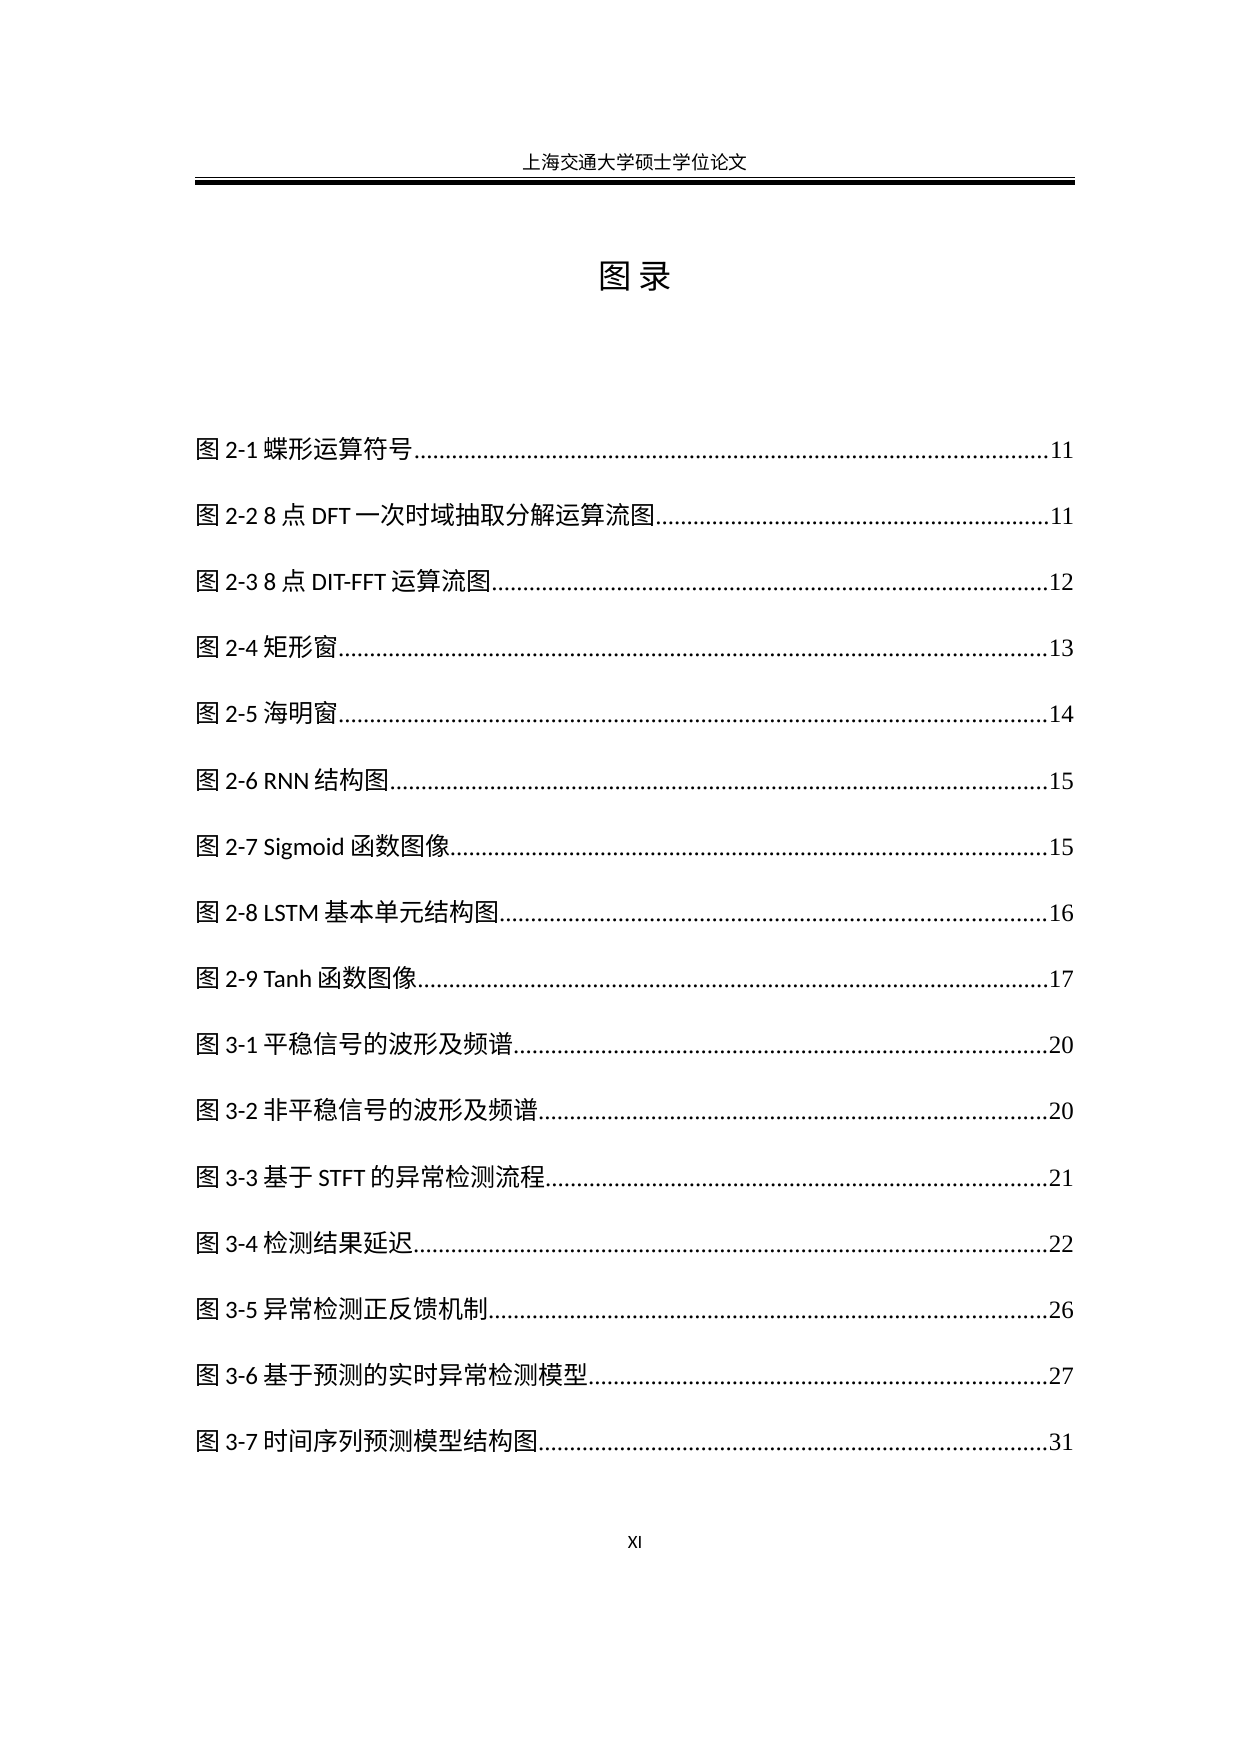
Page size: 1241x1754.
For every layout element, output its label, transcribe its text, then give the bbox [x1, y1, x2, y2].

text 图2-4矩形窗 13 [195, 628, 1075, 664]
text 图3-4检测结果延迟 22 [195, 1223, 1075, 1259]
text 图2-1 蝶形运算符号 11 [195, 429, 1075, 466]
text 图3-7时间序列预测模型结构图 31 [195, 1422, 1075, 1458]
text 图2-7 Sigmoid函数图像 15 [195, 826, 1075, 862]
text 图3-6基于预测的实时异常检测模型 27 [195, 1355, 1075, 1392]
text 图2-9 Tanh函数图像 17 [195, 958, 1075, 995]
text 图2-6 RNN结构图 15 [195, 760, 1075, 796]
text 图3-2非平稳信号的波形及频谱 20 [195, 1091, 1075, 1127]
text 图2-3 8点DIT-FFT运算流图 12 [195, 562, 1075, 598]
text 图2-5海明窗 14 [195, 694, 1075, 730]
text 图2-8 LSTM基本单元结构图 16 [195, 892, 1075, 929]
text 图3-1平稳信号的波形及频谱 20 [195, 1025, 1075, 1061]
text 图2-2 8点DFT一次时域抽取分解运算流图 11 [195, 496, 1075, 532]
text 图3-3基于STFT的异常检测流程 21 [195, 1157, 1075, 1193]
text 图3-5异常检测正反馈机制 26 [195, 1289, 1075, 1326]
text 图 录 [195, 250, 1075, 298]
